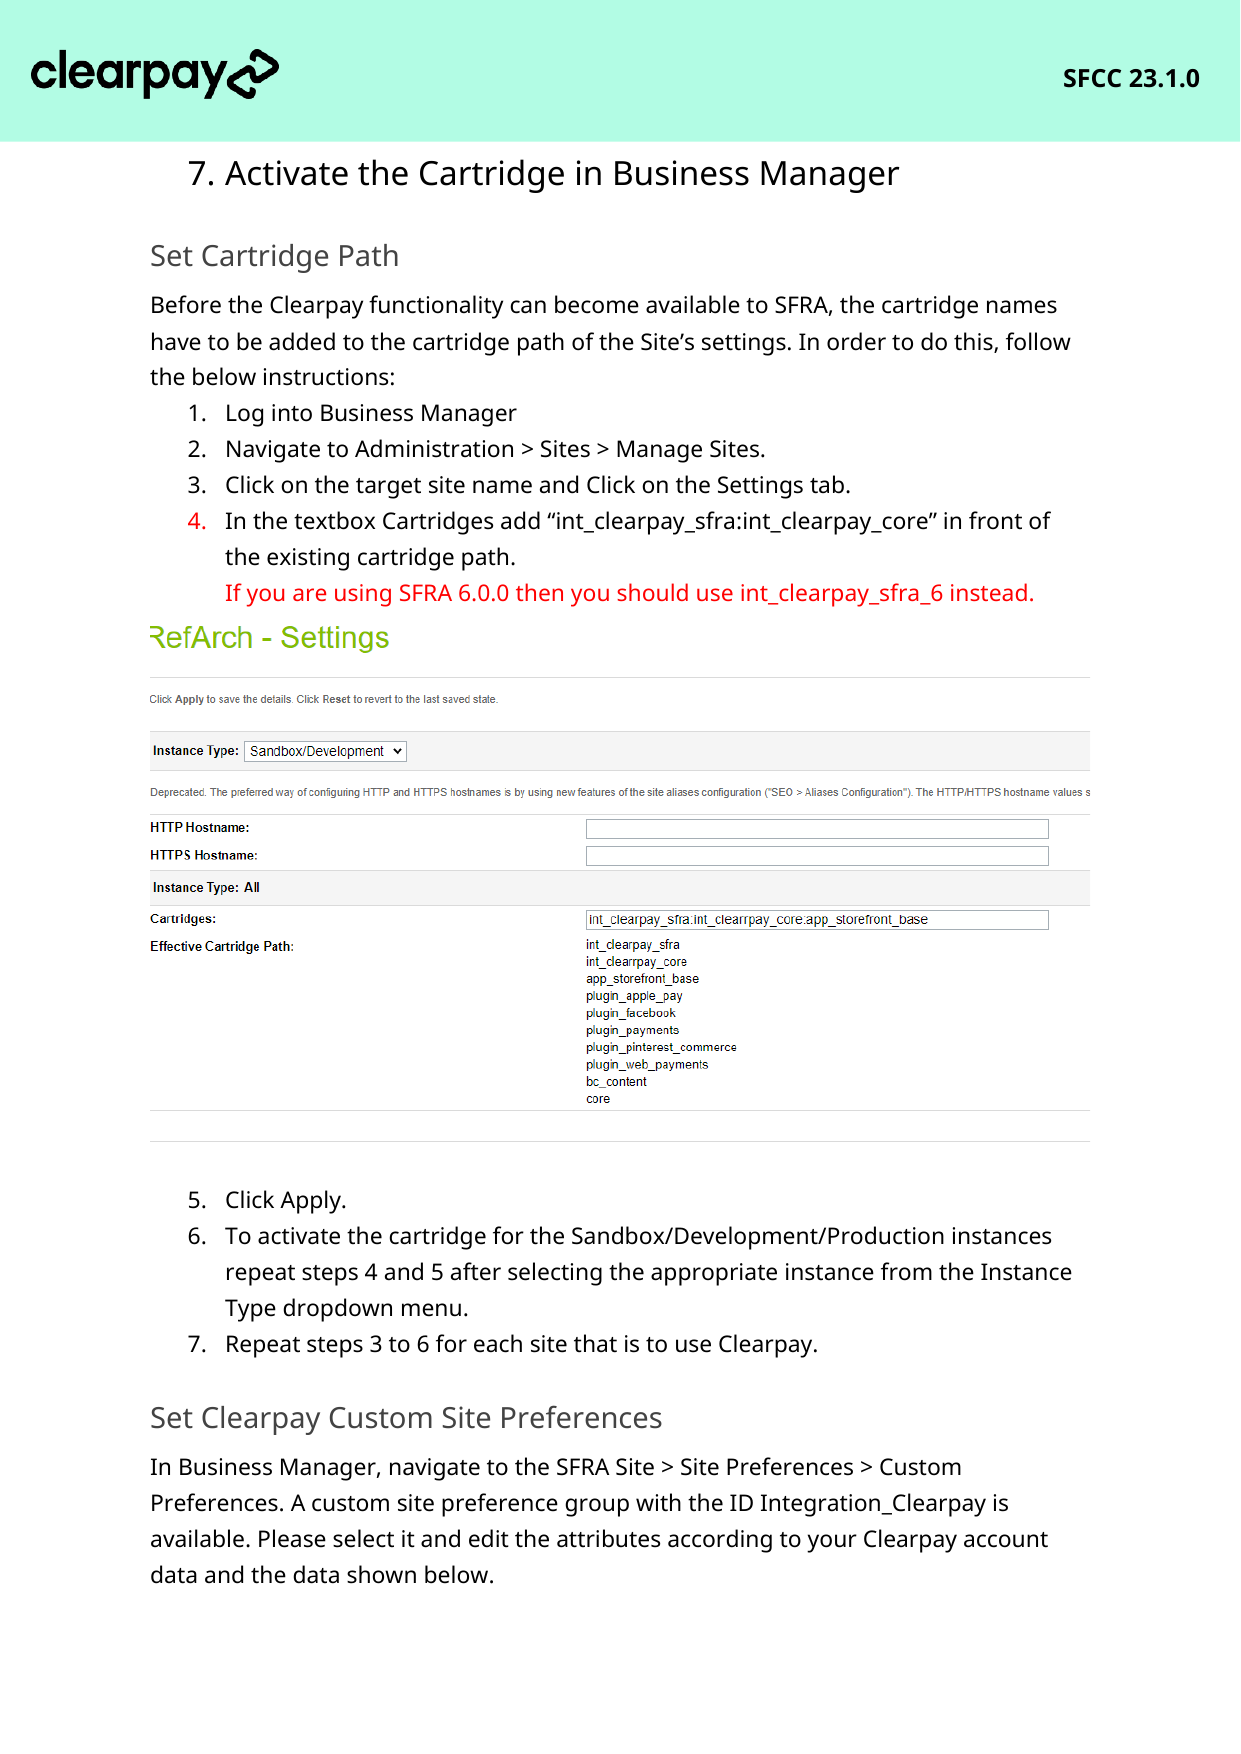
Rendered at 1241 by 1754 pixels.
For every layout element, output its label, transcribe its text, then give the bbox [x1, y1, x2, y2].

list Navigate to Administration > Sites > Manage Sites. [187, 433, 1090, 464]
subtitle Set Cartridge Path [150, 236, 1090, 275]
subtitle Activate the Cartridge in Business Manager [187, 150, 1090, 195]
list Click on the target site name and Click on the Settings tab. [187, 469, 1090, 500]
subtitle Set Clearpay Custom Site Preferences [150, 1397, 1090, 1437]
text Before the Clearpay functionality can become available to SFRA, the cartridge names have to be added to the cartridge path of the Site’s settings. In order to do this, follow the below instructions: [150, 289, 1090, 393]
list Log into Business Manager [187, 397, 1090, 428]
list Click Apply. [187, 1184, 1090, 1215]
picture [150, 612, 1091, 1145]
picture [30, 49, 280, 99]
list Repeat steps 3 to 6 for each site that is to use Clearpay. [187, 1328, 1090, 1359]
text In Business Manager, navigate to the SFRA Site > Site Preferences > Custom Preferences. A custom site preference group with the ID Integration_Clearpay is available. Please select it and edit the attributes according to your Clearpay account data and the data shown below. [150, 1451, 1090, 1590]
list To activate the cartridge for the Sandbox/Development/Production instances repeat steps 4 and 5 after selecting the appropriate instance from the Instance Type dropdown menu. [187, 1220, 1090, 1323]
list In the textbox Cartridges add “int_clearpay_sfra:int_clearpay_core” in front of the existing cartridge path. If you are using SFRA 6.0.0 then you should use int_clearpay_sfra_6 instead. [187, 505, 1090, 608]
